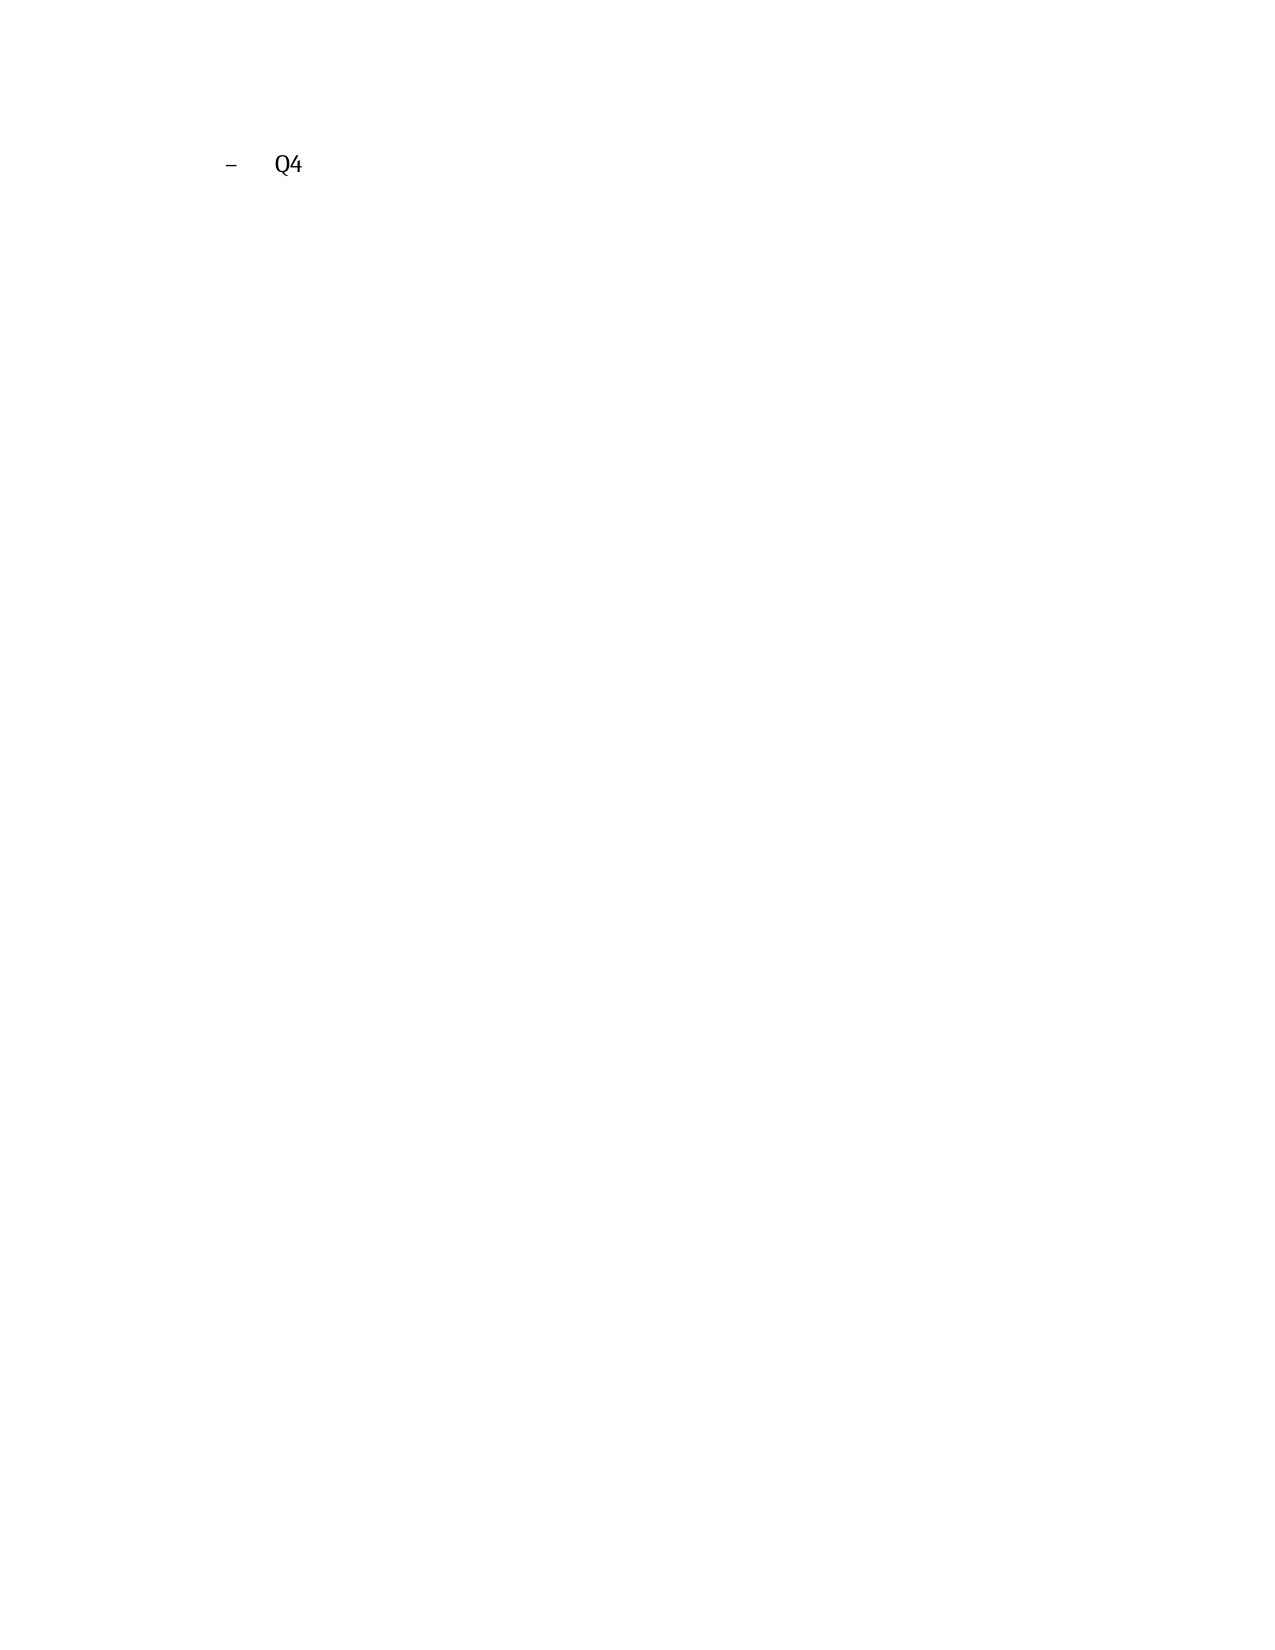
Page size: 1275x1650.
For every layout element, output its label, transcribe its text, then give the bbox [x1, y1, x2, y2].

list Q4 [225, 150, 1125, 179]
